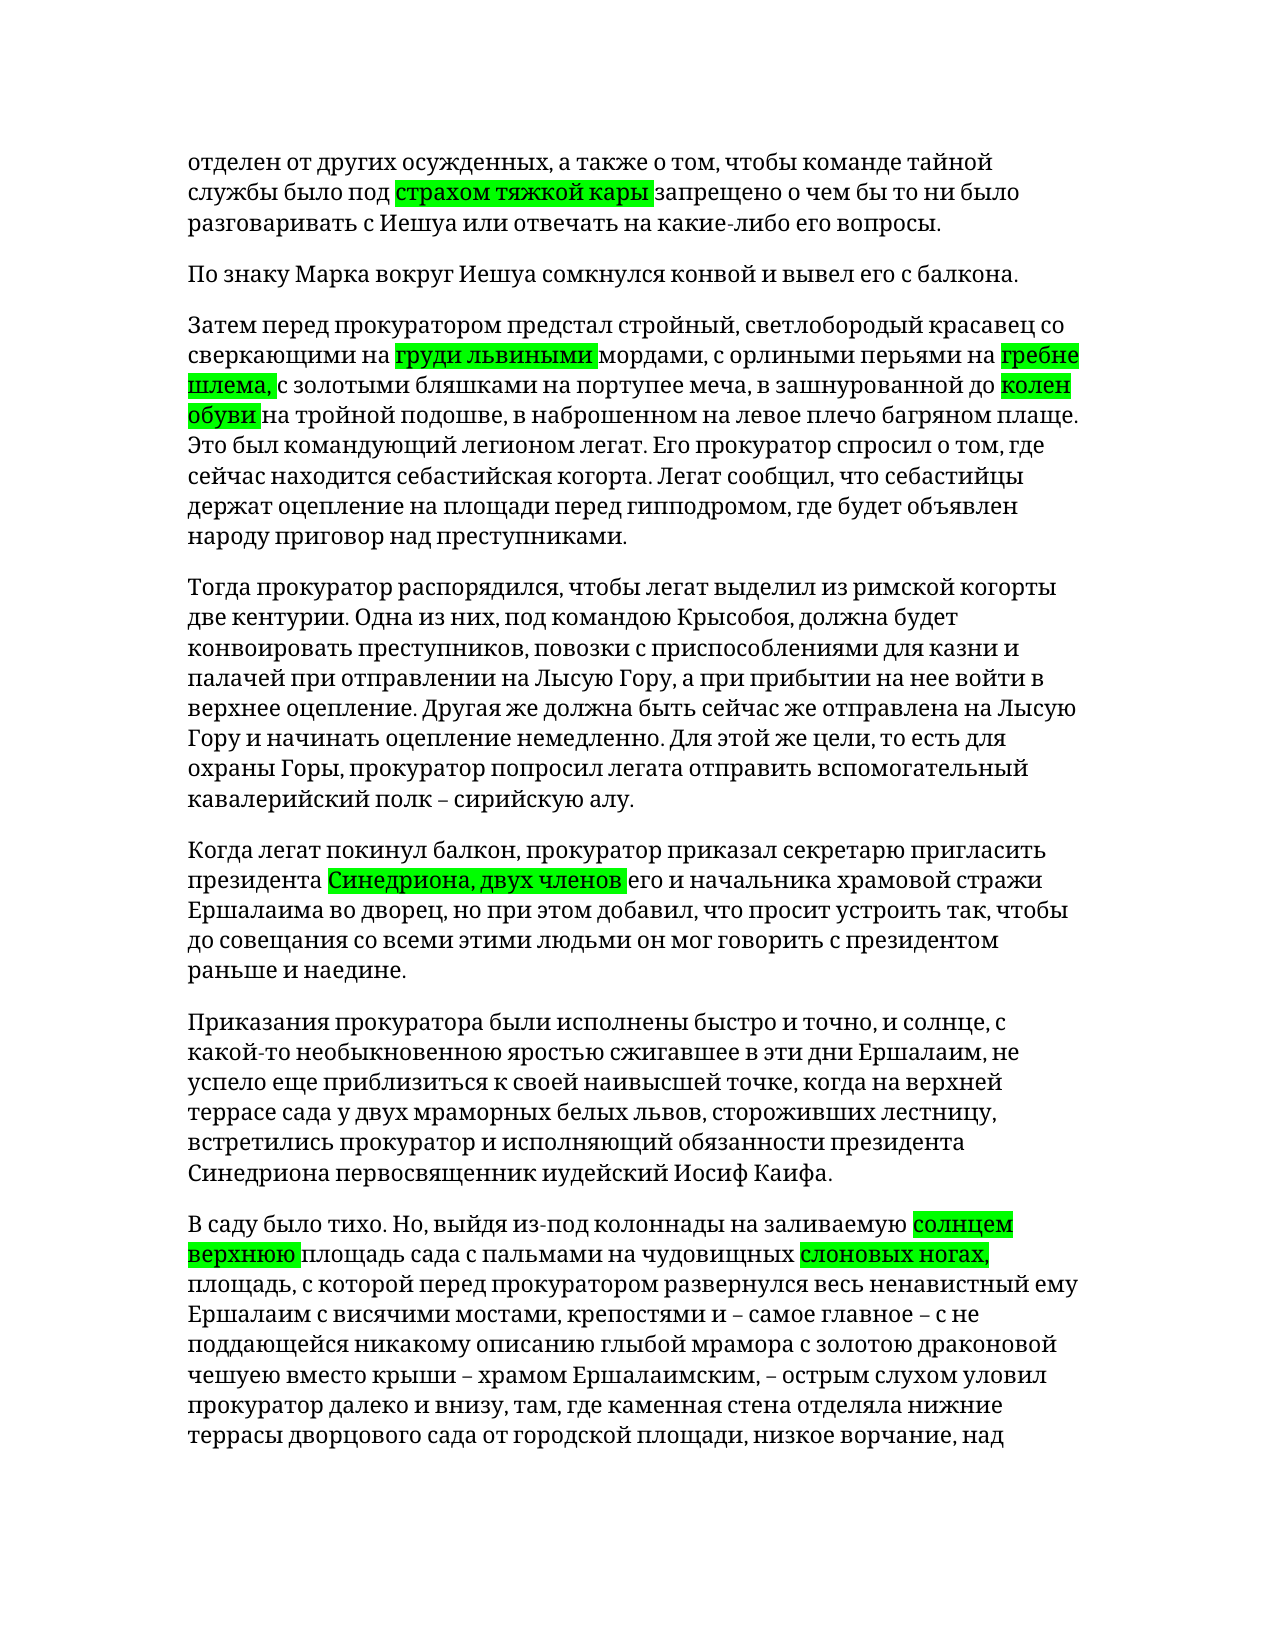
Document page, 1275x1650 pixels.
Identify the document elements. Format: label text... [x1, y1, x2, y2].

text Тогда прокуратор распорядился, чтобы легат выделил из римской когорты две кентурии. Одна из них, под командою Крысобоя, должна будет конвоировать преступников, повозки с приспособлениями для казни и палачей при отправлении на Лысую Гору, а при прибытии на нее войти в верхнее оцепление. Другая же должна быть сейчас же отправлена на Лысую Гору и начинать оцепление немедленно. Для этой же цели, то есть для охраны Горы, прокуратор попросил легата отправить вспомогательный кавалерийский полк – сирийскую алу. [187, 575, 1087, 813]
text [187, 150, 1087, 237]
text Приказания прокуратора были исполнены быстро и точно, и солнце, с какой-то необыкновенною яростью сжигавшее в эти дни Ершалаим, не успело еще приблизиться к своей наивысшей точке, когда на верхней террасе сада у двух мраморных белых львов, стороживших лестницу, встретились прокуратор и исполняющий обязанности президента Синедриона первосвященник иудейский Иосиф Каифа. [187, 1009, 1087, 1187]
text Когда легат покинул балкон, прокуратор приказал секретарю пригласить президента Синедриона, двух членов его и начальника храмовой стражи Ершалаима во дворец, но при этом добавил, что просит устроить так, чтобы до совещания со всеми этими людьми он мог говорить с президентом раньше и наедине. [187, 837, 1087, 985]
text Затем перед прокуратором предстал стройный, светлобородый красавец со сверкающими на груди львиными мордами, с орлиными перьями на гребне шлема, с золотыми бляшками на портупее меча, в зашнурованной до колен обуви на тройной подошве, в наброшенном на левое плечо багряном плаще. Это был командующий легионом легат. Его прокуратор спросил о том, где сейчас находится себастийская когорта. Легат сообщил, что себастийцы держат оцепление на площади перед гипподромом, где будет объявлен народу приговор над преступниками. [187, 312, 1087, 550]
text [187, 1211, 1087, 1449]
text По знаку Марка вокруг Иешуа сомкнулся конвой и вывел его с балкона. [187, 261, 1087, 288]
